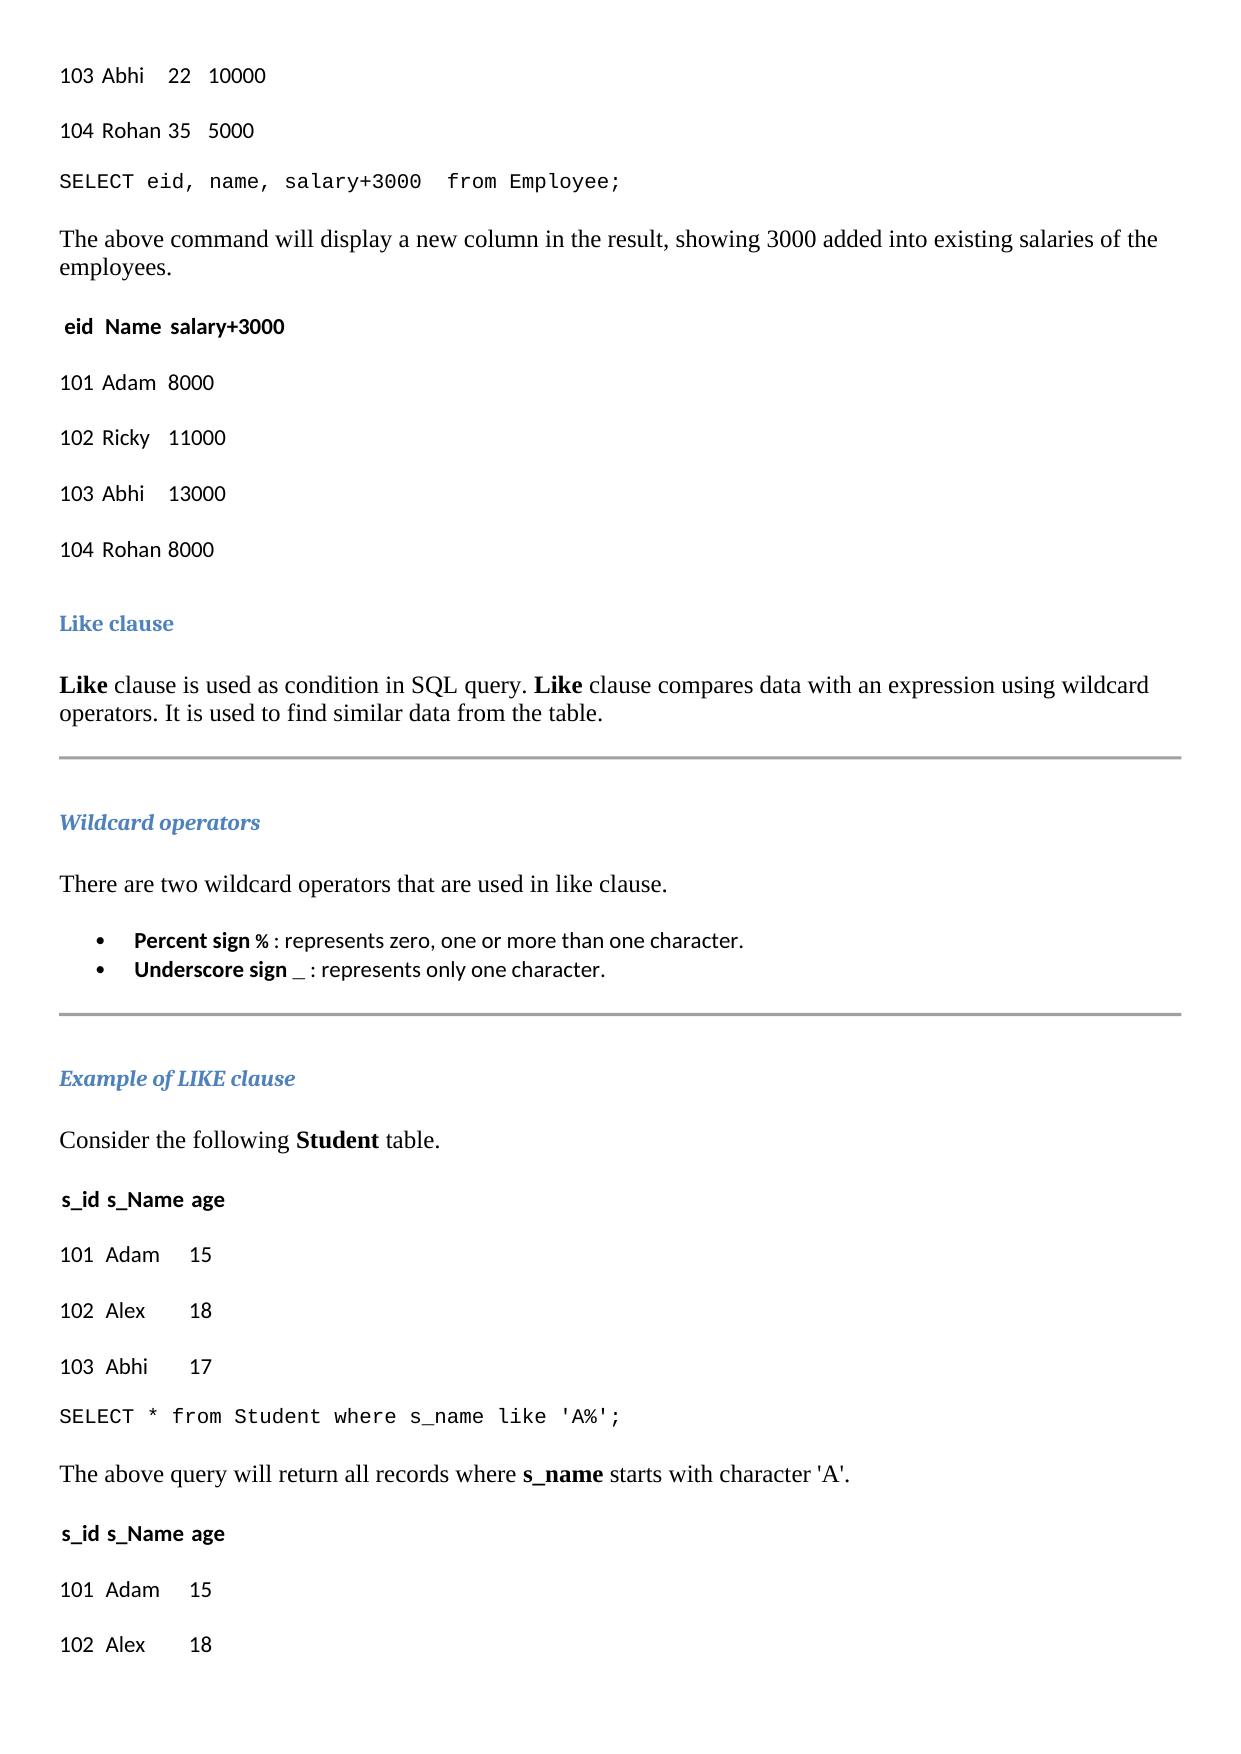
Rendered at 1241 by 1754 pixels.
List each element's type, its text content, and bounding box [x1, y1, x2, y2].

table_cell 13000 [166, 478, 288, 534]
table_cell 102 [58, 1295, 104, 1351]
table_cell 104 [58, 115, 100, 171]
text The above command will display a new column in the result, showing 3000 added into existing salaries of the employees. [59, 224, 1181, 281]
table_cell 15 [187, 1573, 229, 1629]
table_cell 101 [58, 366, 100, 422]
table_cell 15 [187, 1239, 229, 1295]
text SELECT eid, name, salary+3000 from Employee; [59, 171, 1181, 194]
table_header age [187, 1183, 229, 1239]
table_header Name [100, 310, 166, 366]
table_cell Rohan [100, 115, 166, 171]
table_cell 103 [58, 1351, 104, 1407]
table_cell 35 [166, 115, 206, 171]
subtitle Example of LIKE clause [59, 1066, 1181, 1092]
table_header salary+3000 [166, 310, 288, 366]
table_cell Abhi [100, 478, 166, 534]
table_header s_id [58, 1183, 104, 1239]
table_cell 102 [58, 422, 100, 478]
table_header s_Name [104, 1517, 187, 1573]
text Like clause is used as condition in SQL query. Like clause compares data with an expression using wildcard operators. It is used to find similar data from the table. [59, 670, 1181, 727]
table_header age [187, 1517, 229, 1573]
list Percent sign % : represents zero, one or more than one character. [97, 927, 1181, 955]
table_header eid [58, 310, 100, 366]
table_cell 18 [187, 1295, 229, 1351]
table_cell 10000 [206, 59, 272, 115]
table_cell Abhi [104, 1351, 187, 1407]
subtitle Like clause [59, 610, 1181, 637]
table_cell Ricky [100, 422, 166, 478]
table_cell 18 [187, 1629, 229, 1685]
table_cell 101 [58, 1573, 104, 1629]
text There are two wildcard operators that are used in like clause. [59, 869, 1181, 897]
table_header s_Name [104, 1183, 187, 1239]
table_cell Adam [100, 366, 166, 422]
text Consider the following Student table. [59, 1125, 1181, 1154]
table_cell Alex [104, 1295, 187, 1351]
table_cell Adam [104, 1573, 187, 1629]
table_cell 102 [58, 1629, 104, 1685]
text SELECT * from Student where s_name like 'A%'; [59, 1407, 1181, 1430]
table_cell 104 [58, 534, 100, 589]
table_cell 11000 [166, 422, 288, 478]
table_cell 17 [187, 1351, 229, 1407]
table_header s_id [58, 1517, 104, 1573]
table_cell 103 [58, 59, 100, 115]
table_cell Abhi [100, 59, 166, 115]
table_cell Rohan [100, 534, 166, 589]
table_cell 103 [58, 478, 100, 534]
table_cell 8000 [166, 534, 288, 589]
table_cell 22 [166, 59, 206, 115]
table_cell 5000 [206, 115, 272, 171]
list Underscore sign _ : represents only one character. [97, 955, 1181, 984]
subtitle Wildcard operators [59, 809, 1181, 836]
table_cell Alex [104, 1629, 187, 1685]
table_cell 101 [58, 1239, 104, 1295]
table_cell Adam [104, 1239, 187, 1295]
text The above query will return all records where s_name starts with character 'A'. [59, 1459, 1181, 1488]
table_cell 8000 [166, 366, 288, 422]
